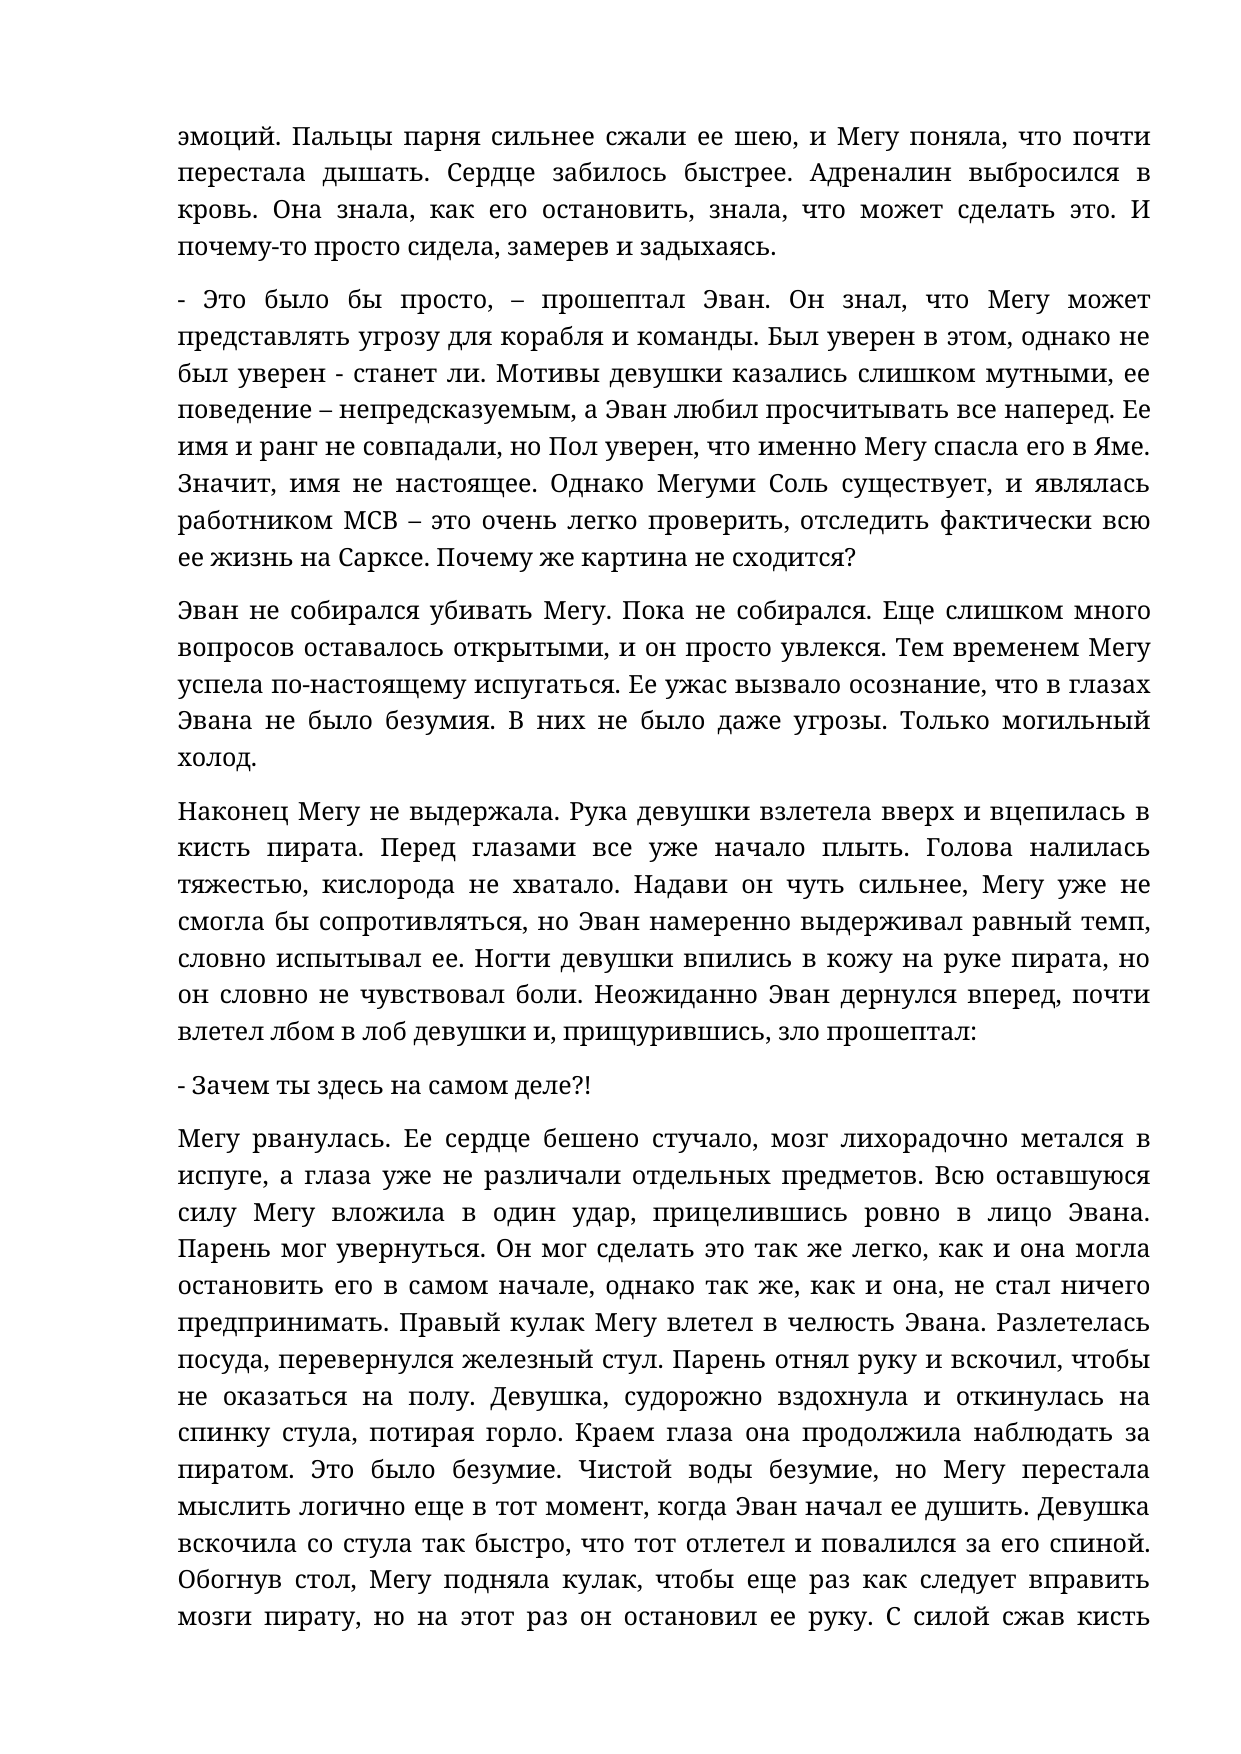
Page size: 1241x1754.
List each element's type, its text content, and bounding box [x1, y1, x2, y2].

text Эван не собирался убивать Мегу. Пока не собирался. Еще слишком много вопросов оставалось открытыми, и он просто увлекся. Тем временем Мегу успела по-настоящему испугаться. Ее ужас вызвало осознание, что в глазах Эвана не было безумия. В них не было даже угрозы. Только могильный холод. [177, 593, 1152, 774]
text - Зачем ты здесь на самом деле?! [177, 1067, 1152, 1101]
text Наконец Мегу не выдержала. Рука девушки взлетела вверх и вцепилась в кисть пирата. Перед глазами все уже начало плыть. Голова налилась тяжестью, кислорода не хватало. Надави он чуть сильнее, Мегу уже не смогла бы сопротивляться, но Эван намеренно выдерживал равный темп, словно испытывал ее. Ногти девушки впились в кожу на руке пирата, но он словно не чувствовал боли. Неожиданно Эван дернулся вперед, почти влетел лбом в лоб девушки и, прищурившись, зло прошептал: [177, 793, 1152, 1048]
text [177, 1121, 1152, 1633]
text - Это было бы просто, – прошептал Эван. Он знал, что Мегу может представлять угрозу для корабля и команды. Был уверен в этом, однако не был уверен - станет ли. Мотивы девушки казались слишком мутными, ее поведение – непредсказуемым, а Эван любил просчитывать все наперед. Ее имя и ранг не совпадали, но Пол уверен, что именно Мегу спасла его в Яме. Значит, имя не настоящее. Однако Мегуми Соль существует, и являлась работником MCB – это очень легко проверить, отследить фактически всю ее жизнь на Сарксе. Почему же картина не сходится? [177, 282, 1152, 573]
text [177, 118, 1152, 262]
